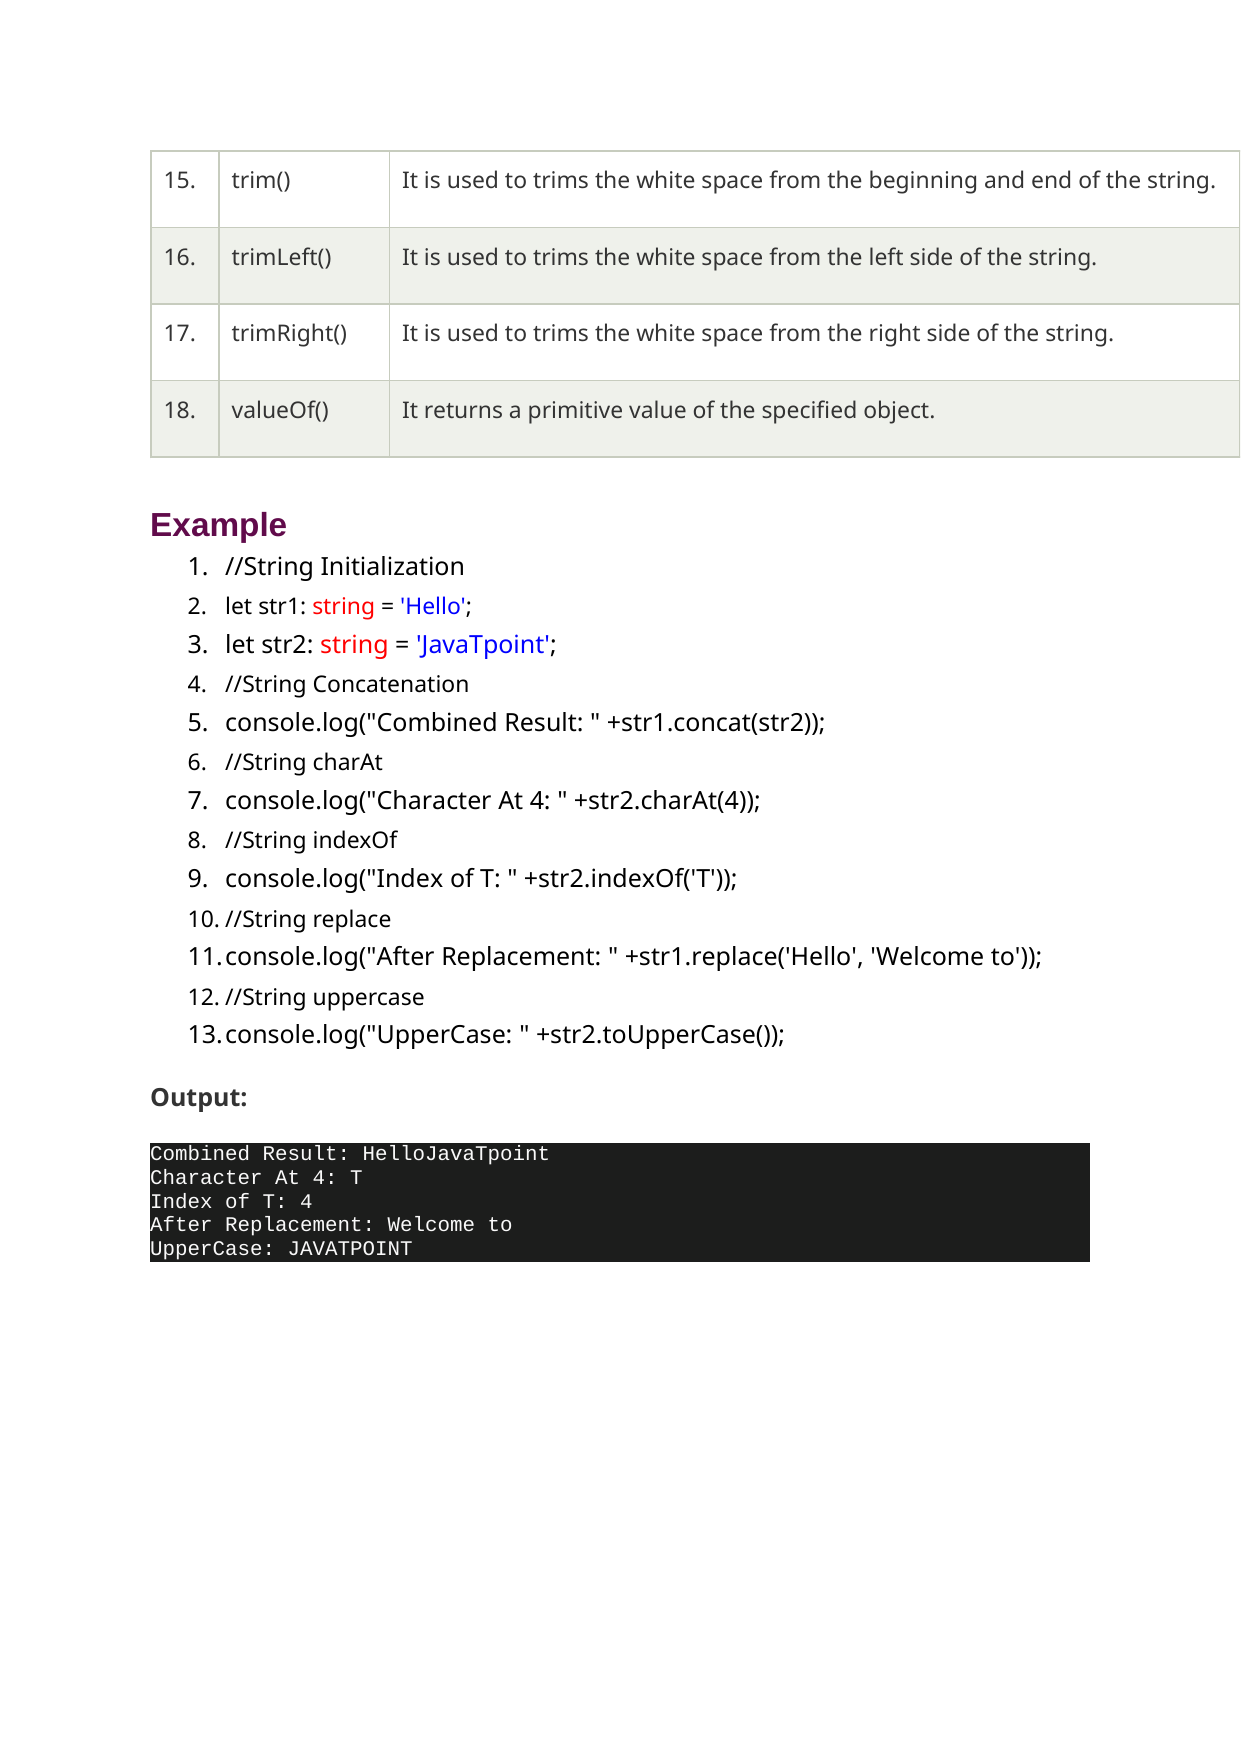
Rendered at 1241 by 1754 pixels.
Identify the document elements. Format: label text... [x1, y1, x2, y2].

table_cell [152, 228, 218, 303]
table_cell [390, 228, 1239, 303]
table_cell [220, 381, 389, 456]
list //String indexOf [187, 817, 1090, 856]
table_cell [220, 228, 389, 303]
text Index of T: 4 [150, 1191, 1090, 1214]
list //String uppercase [187, 973, 1090, 1012]
list console.log("After Replacement: " +str1.replace('Hello', 'Welcome to')); [187, 934, 1090, 973]
list console.log("Character At 4: " +str2.charAt(4)); [187, 777, 1090, 817]
text Output: [150, 1080, 1090, 1114]
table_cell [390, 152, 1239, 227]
text After Replacement: Welcome to [150, 1214, 1090, 1238]
list console.log("Combined Result: " +str1.concat(str2)); [187, 699, 1090, 738]
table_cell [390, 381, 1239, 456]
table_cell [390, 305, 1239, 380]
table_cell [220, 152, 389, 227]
text Character At 4: T [150, 1167, 1090, 1191]
list //String replace [187, 895, 1090, 934]
subtitle Example [150, 505, 1090, 543]
text UpperCase: JAVATPOINT [150, 1238, 1090, 1262]
list //String charAt [187, 738, 1090, 777]
text Combined Result: HelloJavaTpoint [150, 1143, 1090, 1167]
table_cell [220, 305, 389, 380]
list console.log("Index of T: " +str2.indexOf('T')); [187, 856, 1090, 895]
list //String Concatenation [187, 660, 1090, 699]
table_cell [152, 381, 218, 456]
list console.log("UpperCase: " +str2.toUpperCase()); [187, 1012, 1090, 1051]
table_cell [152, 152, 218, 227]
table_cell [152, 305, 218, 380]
list let str2: string = 'JavaTpoint'; [187, 621, 1090, 660]
list //String Initialization [187, 543, 1090, 582]
list let str1: string = 'Hello'; [187, 582, 1090, 621]
